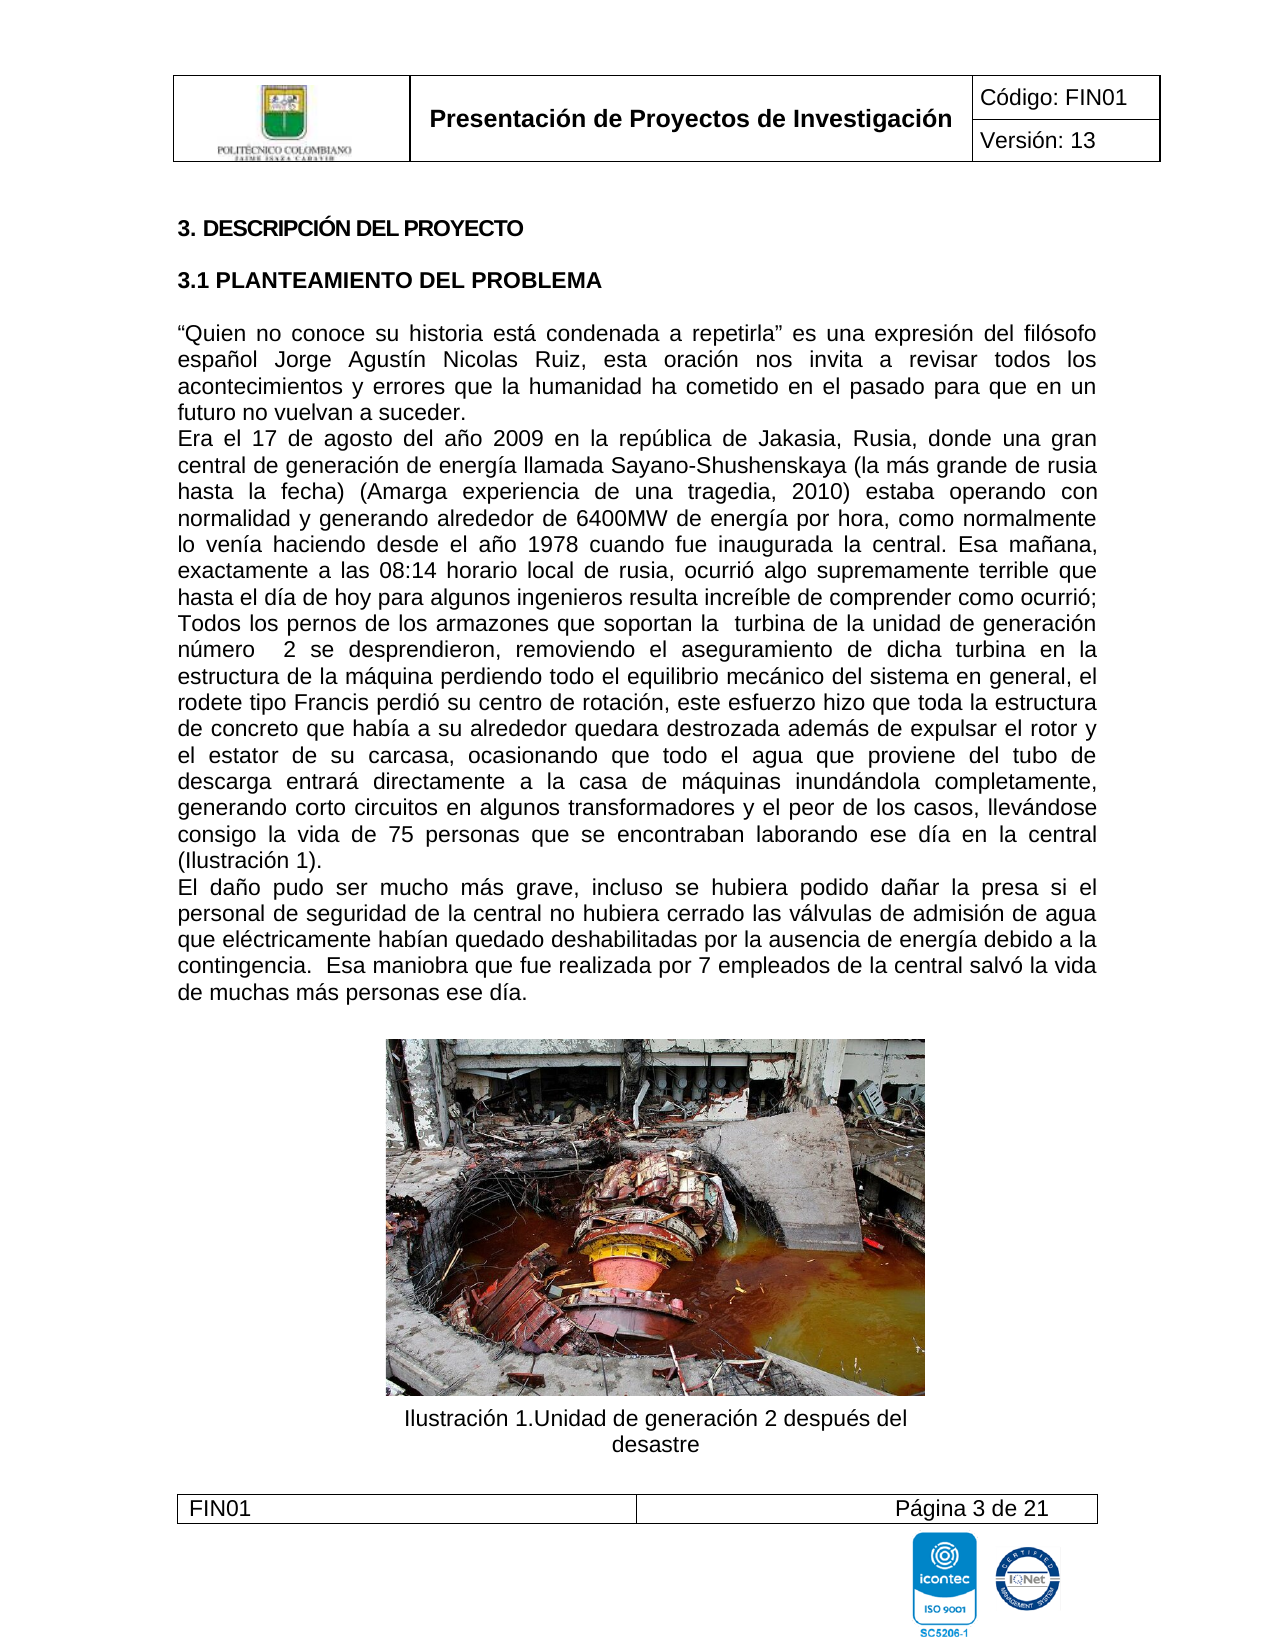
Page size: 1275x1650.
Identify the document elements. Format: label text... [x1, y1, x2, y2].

text “Quien no conoce su historia está condenada a repetirla” es una expresión del filósofo español Jorge Agustín Nicolas Ruiz, esta oración nos invita a revisar todos los acontecimientos y errores que la humanidad ha cometido en el pasado para que en un futuro no vuelvan a suceder. [177, 320, 1098, 425]
subtitle 3.1 PLANTEAMIENTO DEL PROBLEMA [177, 267, 1098, 294]
text El daño pudo ser mucho más grave, incluso se hubiera podido dañar la presa si el personal de seguridad de la central no hubiera cerrado las válvulas de admisión de agua que eléctricamente habían quedado deshabilitadas por la ausencia de energía debido a la contingencia. Esa maniobra que fue realizada por 7 empleados de la central salvó la vida de muchas más personas ese día. [177, 873, 1098, 1005]
picture [385, 1039, 925, 1396]
text Era el 17 de agosto del año 2009 en la república de Jakasia, Rusia, donde una gran central de generación de energía llamada Sayano-Shushenskaya (la más grande de rusia hasta la fecha) estaba operando con normalidad y generando alrededor de 6400MW de energía por hora, como normalmente lo venía haciendo desde el año 1978 cuando fue inaugurada la central. Esa mañana, exactamente a las 08:14 horario local de rusia, ocurrió algo supremamente terrible que hasta el día de hoy para algunos ingenieros resulta increíble de comprender como ocurrió; Todos los pernos de los armazones que soportan la turbina de la unidad de generación número 2 se desprendieron, removiendo el aseguramiento de dicha turbina en la estructura de la máquina perdiendo todo el equilibrio mecánico del sistema en general, el rodete tipo Francis perdió su centro de rotación, este esfuerzo hizo que toda la estructura de concreto que había a su alrededor quedara destrozada además de expulsar el rotor y el estator de su carcasa, ocasionando que todo el agua que proviene del tubo de descarga entrará directamente a la casa de máquinas inundándola completamente, generando corto circuitos en algunos transformadores y el peor de los casos, llevándose consigo la vida de 75 personas que se encontraban laborando ese día en la central (Ilustración 1). [177, 425, 1098, 873]
picture [902, 1523, 1061, 1650]
text 3. DESCRIPCIÓN DEL PROYECTO [177, 214, 1098, 241]
